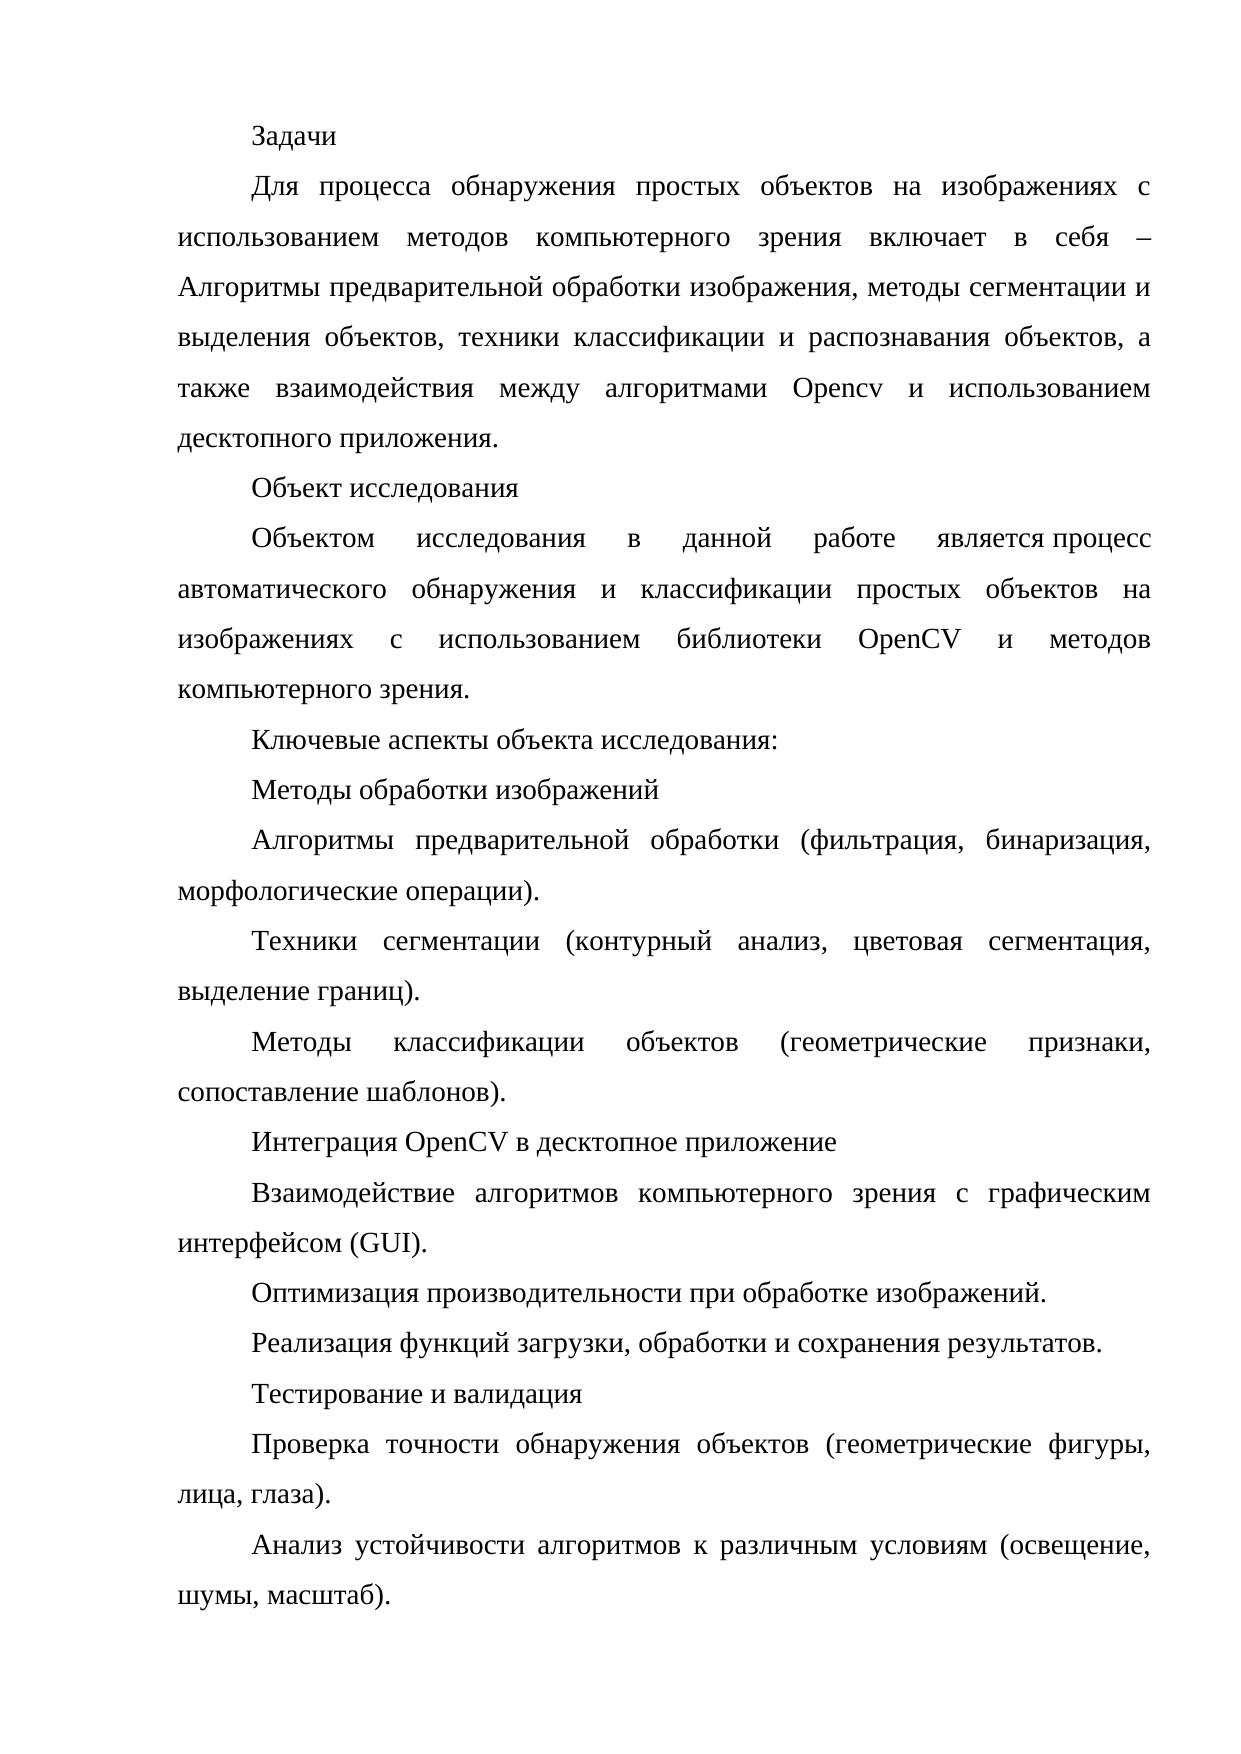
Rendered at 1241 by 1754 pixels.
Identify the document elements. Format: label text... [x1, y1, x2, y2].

text Интеграция OpenCV в десктопное приложение [177, 1124, 1152, 1158]
text Тестирование и валидация [177, 1376, 1152, 1409]
text Оптимизация производительности при обработке изображений. [177, 1275, 1152, 1309]
text Алгоритмы предварительной обработки (фильтрация, бинаризация, морфологические операции). [177, 822, 1152, 906]
text Взаимодействие алгоритмов компьютерного зрения с графическим интерфейсом (GUI). [177, 1175, 1152, 1258]
text Реализация функций загрузки, обработки и сохранения результатов. [177, 1326, 1152, 1359]
text Методы классификации объектов (геометрические признаки, сопоставление шаблонов). [177, 1024, 1152, 1108]
text Анализ устойчивости алгоритмов к различным условиям (освещение, шумы, масштаб). [177, 1527, 1152, 1611]
text Объект исследования [177, 470, 1152, 504]
text Методы обработки изображений [177, 772, 1152, 806]
text Техники сегментации (контурный анализ, цветовая сегментация, выделение границ). [177, 923, 1152, 1007]
text Ключевые аспекты объекта исследования: [177, 722, 1152, 755]
text Объектом исследования в данной работе является процесс автоматического обнаружения и классификации простых объектов на изображениях с использованием библиотеки OpenCV и методов компьютерного зрения. [177, 521, 1152, 705]
text Для процесса обнаружения простых объектов на изображениях с использованием методов компьютерного зрения включает в себя – Алгоритмы предварительной обработки изображения, методы сегментации и выделения объектов, техники классификации и распознавания объектов, а также взаимодействия между алгоритмами Opencv и использованием десктопного приложения. [177, 168, 1152, 453]
text Проверка точности обнаружения объектов (геометрические фигуры, лица, глаза). [177, 1426, 1152, 1510]
text Задачи [177, 118, 1152, 152]
